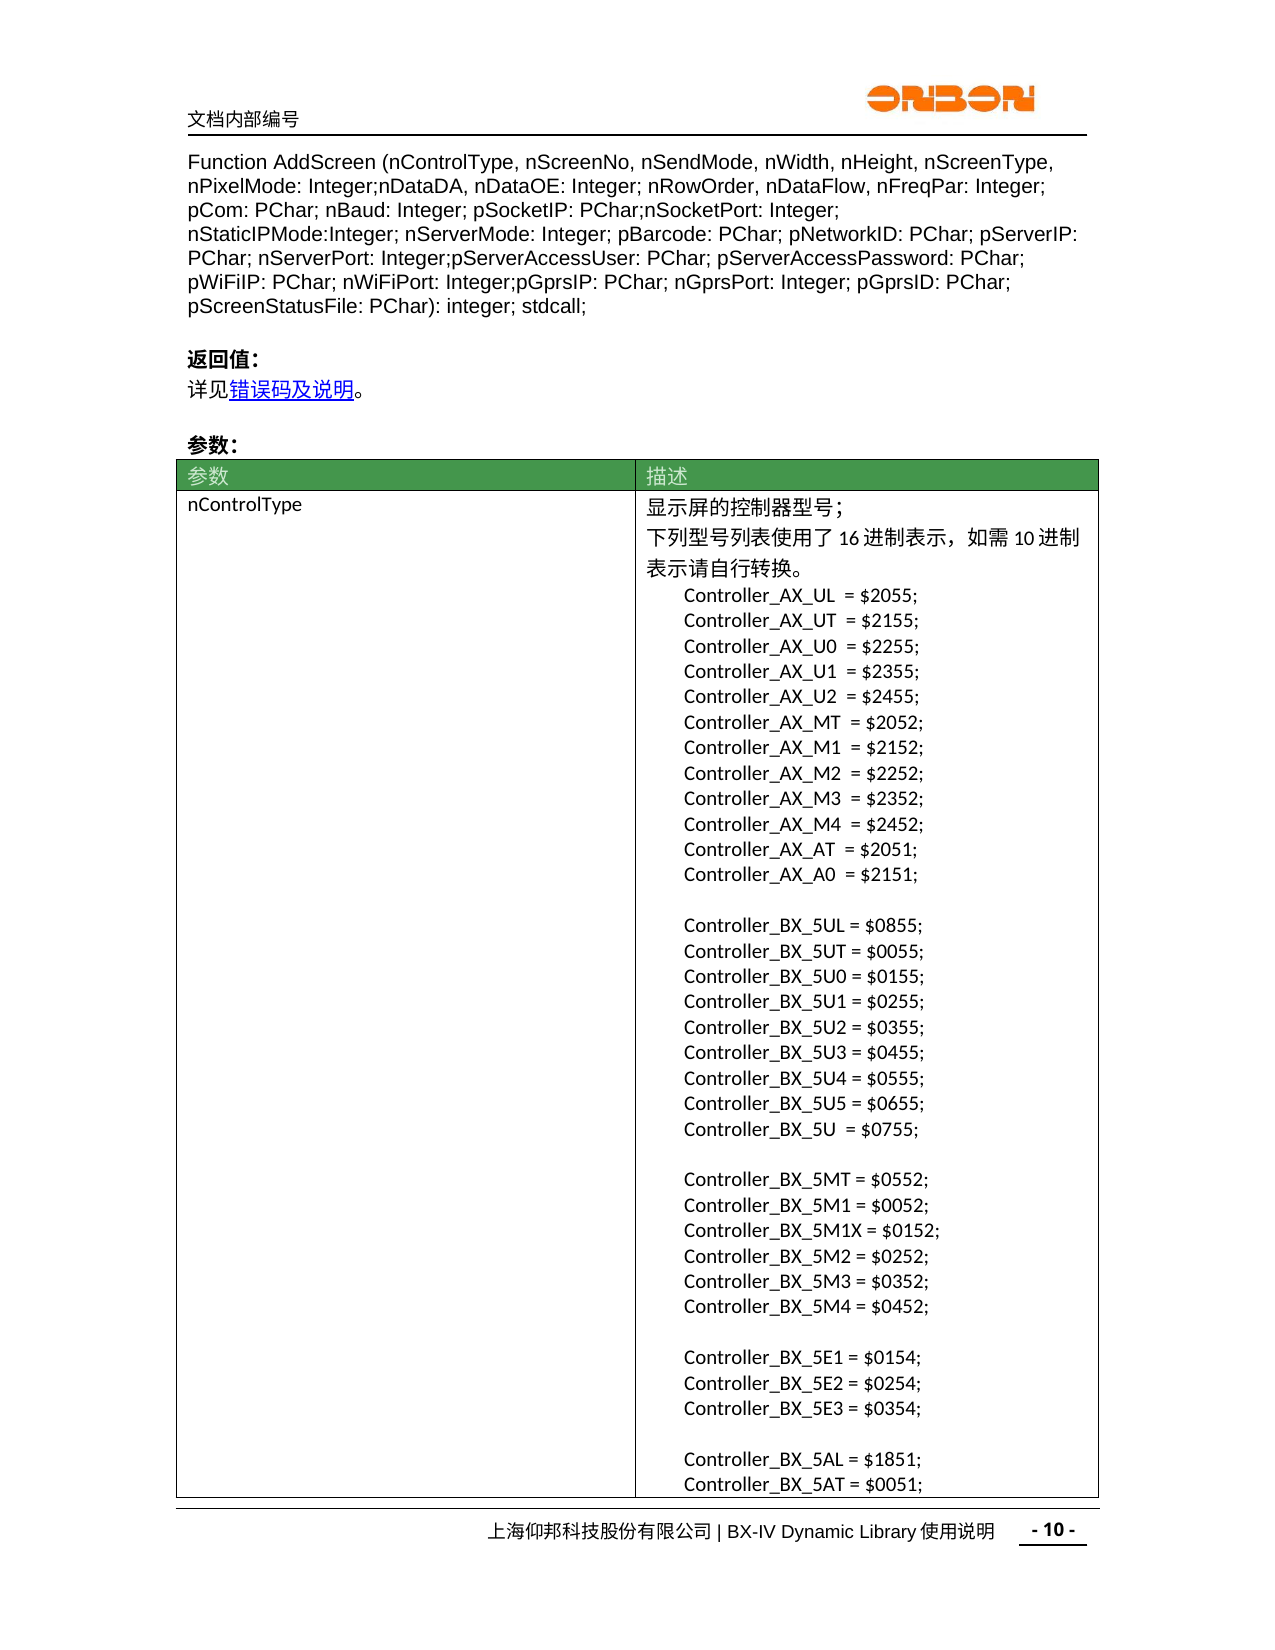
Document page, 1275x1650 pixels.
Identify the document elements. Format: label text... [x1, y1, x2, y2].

table_cell nControlType [177, 491, 635, 1497]
picture [854, 75, 1053, 127]
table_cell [636, 491, 1098, 1497]
text 参数： [187, 429, 1087, 459]
table_header 描述 [636, 460, 1098, 490]
text 返回值： [187, 343, 1087, 373]
text nStaticIPMode:Integer; nServerMode: Integer; pBarcode: PChar; pNetworkID: PChar; pServerIP: PChar; nServerPort: Integer;pServerAccessUser: PChar; pServerAccessPassword: PChar; pWiFiIP: PChar; nWiFiPort: Integer;pGprsIP: PChar; nGprsPort: Integer; pGprsID: PChar; pScreenStatusFile: PChar): integer; stdcall; [187, 222, 1087, 318]
text 详见错误码及说明。 [187, 373, 1087, 403]
table_header 参数 [177, 460, 635, 490]
text Function AddScreen (nControlType, nScreenNo, nSendMode, nWidth, nHeight, nScreenType, nPixelMode: Integer;nDataDA, nDataOE: Integer; nRowOrder, nDataFlow, nFreqPar: Integer; pCom: PChar; nBaud: Integer; pSocketIP: PChar;nSocketPort: Integer; [187, 150, 1087, 222]
